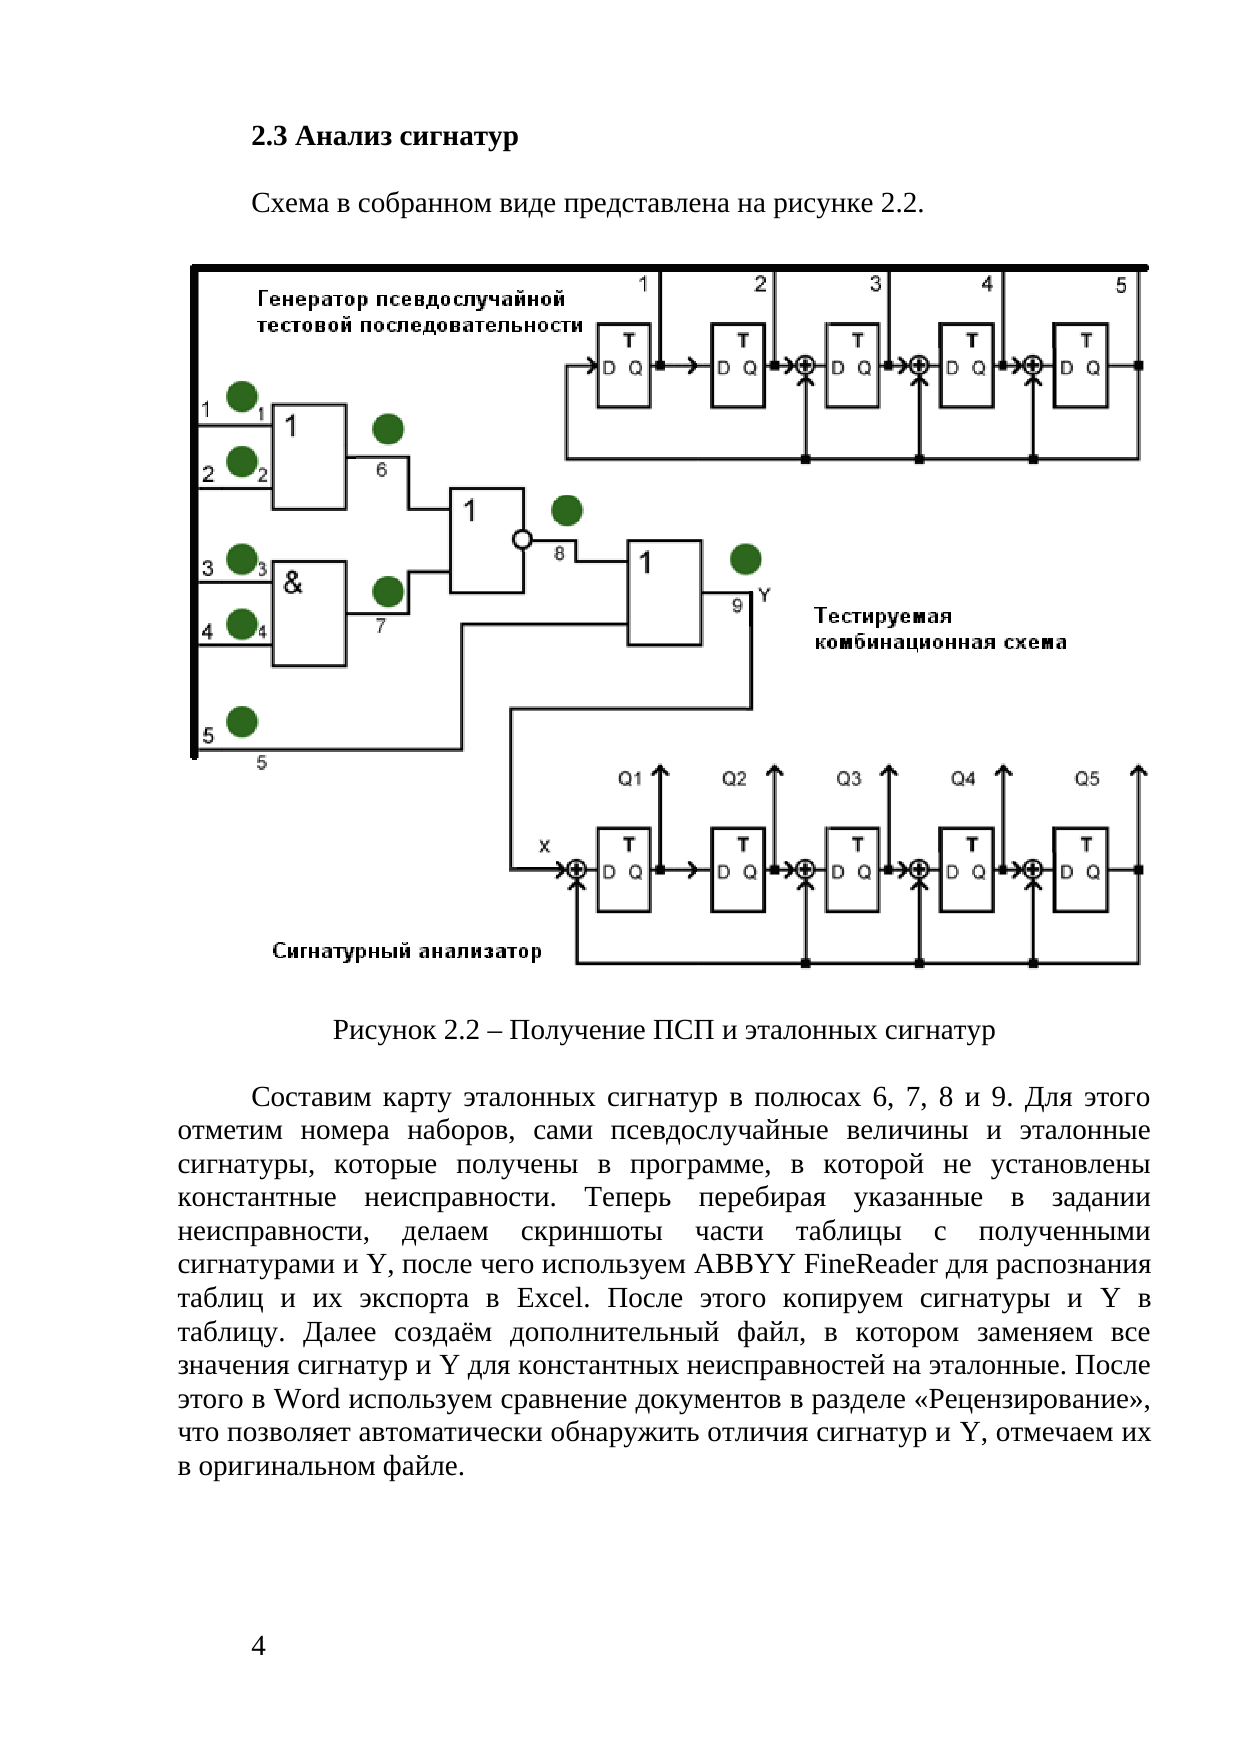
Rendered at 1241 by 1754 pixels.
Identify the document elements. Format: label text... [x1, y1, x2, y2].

text Составим карту эталонных сигнатур в полюсах 6, 7, 8 и 9. Для этого отметим номера наборов, сами псевдослучайные величины и эталонные сигнатуры, которые получены в программе, в которой не установлены константные неисправности. Теперь перебирая указанные в задании неисправности, делаем скриншоты части таблицы с полученными сигнатурами и Y, после чего используем ABBYY FineReader для распознания таблиц и их экспорта в Excel. После этого копируем сигнатуры и Y в таблицу. Далее создаём дополнительный файл, в котором заменяем все значения сигнатур и Y для константных неисправностей на эталонные. После этого в Word используем сравнение документов в разделе «Рецензирование», что позволяет автоматически обнаружить отличия сигнатур и Y, отмечаем их в оригинальном файле. [177, 1079, 1152, 1481]
subtitle 2.3 Анализ сигнатур [251, 118, 1152, 152]
text Схема в собранном виде представлена на рисунке 2.2. [177, 185, 1152, 219]
picture [177, 252, 1152, 979]
text Рисунок 2.2 – Получение ПСП и эталонных сигнатур [177, 1012, 1152, 1045]
